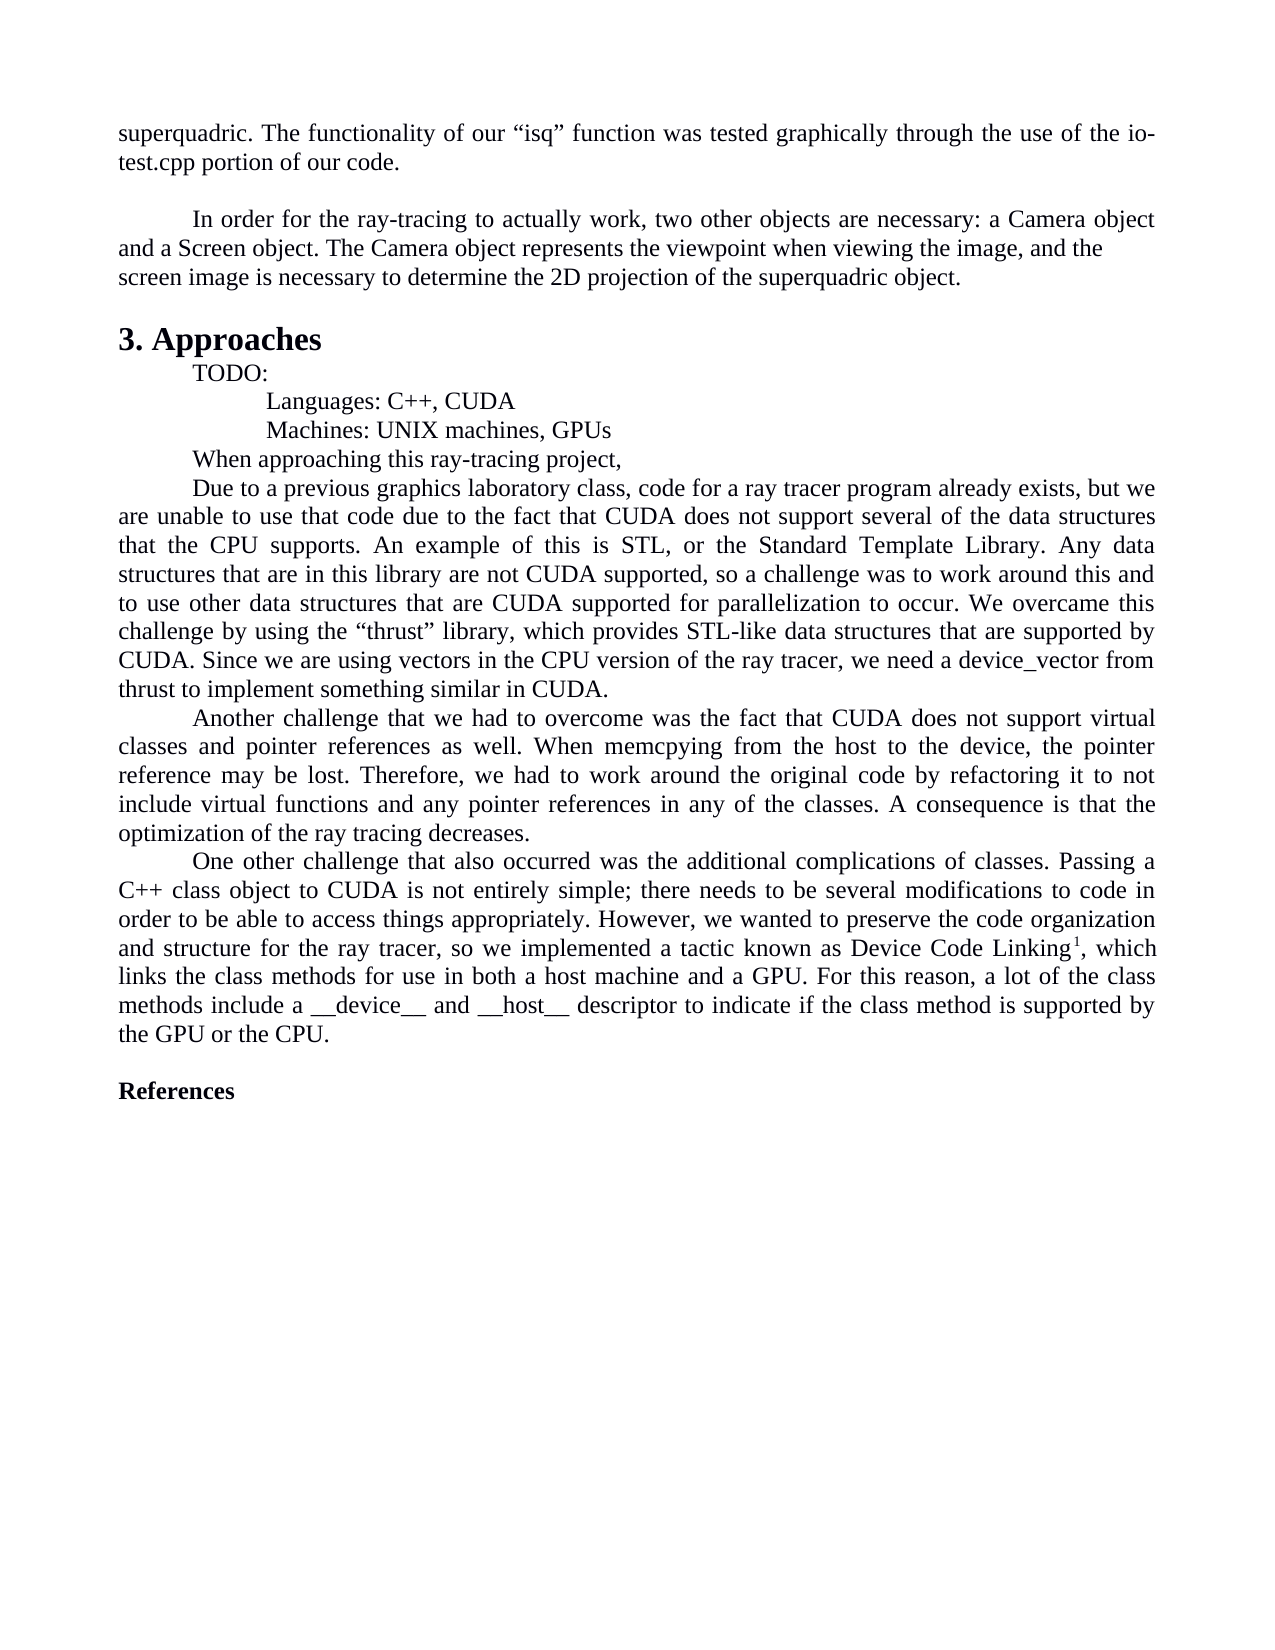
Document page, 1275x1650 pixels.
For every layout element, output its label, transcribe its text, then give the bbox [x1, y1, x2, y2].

text In order for the ray-tracing to actually work, two other objects are necessary: a Camera object and a Screen object. The Camera object represents the viewpoint when viewing the image, and the [118, 204, 1157, 262]
text Another challenge that we had to overcome was the fact that CUDA does not support virtual classes and pointer references as well. When memcpying from the host to the device, the pointer reference may be lost. Therefore, we had to work around the original code by refactoring it to not include virtual functions and any pointer references in any of the classes. A consequence is that the optimization of the ray tracing decreases. [118, 703, 1157, 846]
text Machines: UNIX machines, GPUs [118, 415, 1157, 444]
text When approaching this ray-tracing project, [118, 444, 1157, 473]
text 3. Approaches [118, 319, 1157, 358]
text Languages: C++, CUDA [118, 386, 1157, 415]
text References [118, 1076, 1157, 1105]
text screen image is necessary to determine the 2D projection of the superquadric object. [118, 262, 1157, 291]
text One other challenge that also occurred was the additional complications of classes. Passing a C++ class object to CUDA is not entirely simple; there needs to be several modifications to code in order to be able to access things appropriately. However, we wanted to preserve the code organization and structure for the ray tracer, so we implemented a tactic known as Device Code Linking1, which links the class methods for use in both a host machine and a GPU. For this reason, a lot of the class methods include a __device__ and __host__ descriptor to indicate if the class method is supported by the GPU or the CPU. [118, 846, 1157, 1048]
text Due to a previous graphics laboratory class, code for a ray tracer program already exists, but we are unable to use that code due to the fact that CUDA does not support several of the data structures that the CPU supports. An example of this is STL, or the Standard Template Library. Any data structures that are in this library are not CUDA supported, so a challenge was to work around this and to use other data structures that are CUDA supported for parallelization to occur. We overcame this challenge by using the “thrust” library, which provides STL-like data structures that are supported by CUDA. Since we are using vectors in the CPU version of the ray tracer, we need a device_vector from thrust to implement something similar in CUDA. [118, 473, 1157, 703]
text TODO: [118, 358, 1157, 386]
